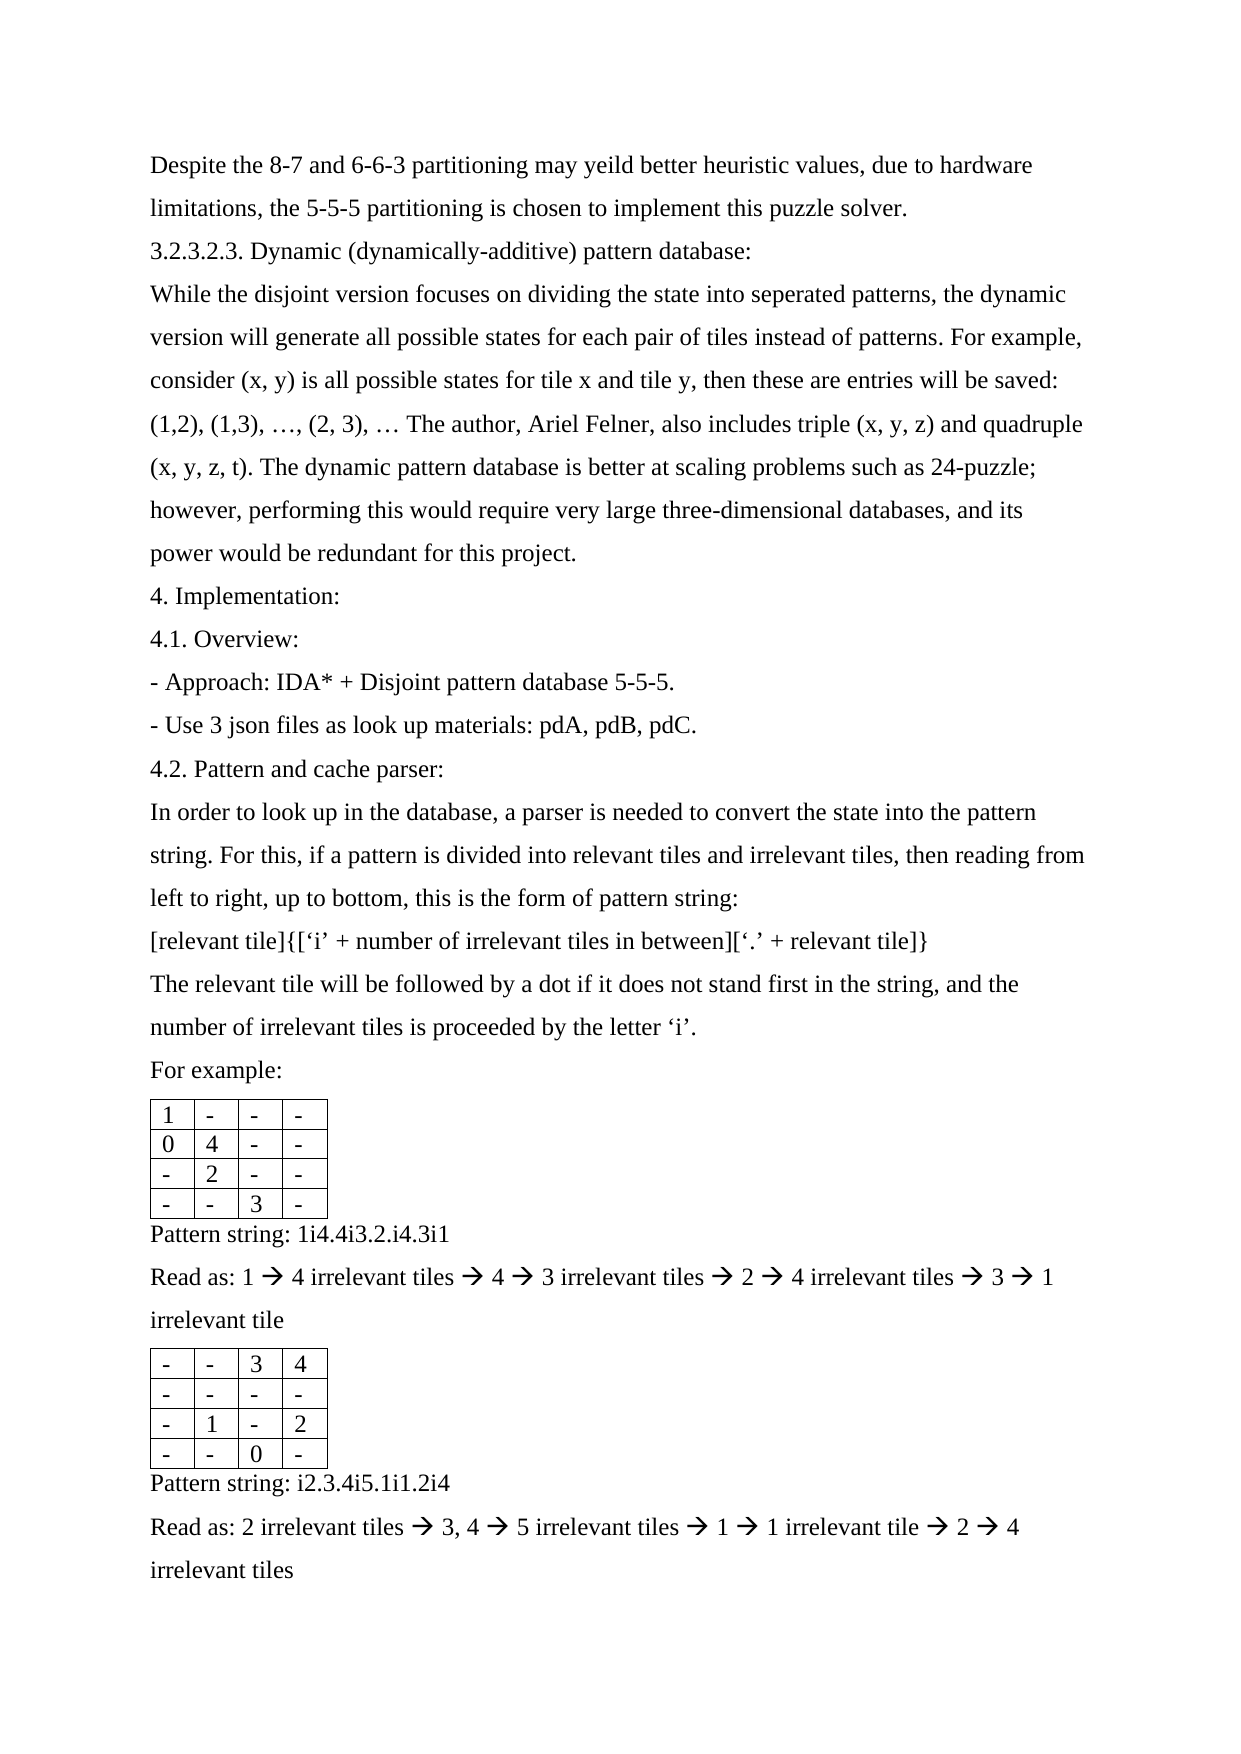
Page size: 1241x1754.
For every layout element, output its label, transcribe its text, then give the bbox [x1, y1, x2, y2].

table_cell 0 [239, 1439, 282, 1467]
text For example: [150, 1056, 1090, 1084]
table_cell - [283, 1379, 327, 1408]
text [relevant tile]{[‘i’ + number of irrelevant tiles in between][‘.’ + relevant tile]} [150, 926, 1090, 955]
text Read as: 1 4 irrelevant tiles 4 3 irrelevant tiles 2 4 irrelevant tiles 3 1 irrelevant tile [150, 1262, 1090, 1334]
table_cell - [151, 1439, 194, 1467]
text In order to look up in the database, a parser is needed to convert the state into the pattern string. For this, if a pattern is divided into relevant tiles and irrelevant tiles, then reading from left to right, up to bottom, this is the form of pattern string: [150, 797, 1090, 912]
table_cell - [195, 1189, 238, 1218]
table_cell 1 [195, 1409, 238, 1438]
table_cell - [283, 1130, 327, 1158]
table_header - [195, 1349, 238, 1378]
text Read as: 2 irrelevant tiles 3, 4 5 irrelevant tiles 1 1 irrelevant tile 2 4 irrelevant tiles [150, 1512, 1090, 1583]
text 4.2. Pattern and cache parser: [150, 754, 1090, 782]
table_cell - [283, 1439, 327, 1467]
table_header 3 [239, 1349, 282, 1378]
table_header - [151, 1349, 194, 1378]
table_cell - [283, 1189, 327, 1218]
table_cell - [151, 1159, 194, 1188]
text Despite the 8-7 and 6-6-3 partitioning may yeild better heuristic values, due to hardware limitations, the 5-5-5 partitioning is chosen to implement this puzzle solver. [150, 150, 1090, 222]
table_cell - [151, 1189, 194, 1218]
text 4. Implementation: [150, 581, 1090, 610]
table_cell - [151, 1409, 194, 1438]
text - Use 3 json files as look up materials: pdA, pdB, pdC. [150, 711, 1090, 739]
table_cell 4 [195, 1130, 238, 1158]
table_header 1 [151, 1100, 194, 1128]
table_header 4 [283, 1349, 327, 1378]
table_cell - [239, 1159, 282, 1188]
table_cell - [283, 1159, 327, 1188]
table_header - [283, 1100, 327, 1128]
table_cell - [239, 1409, 282, 1438]
text 4.1. Overview: [150, 624, 1090, 653]
text While the disjoint version focuses on dividing the state into seperated patterns, the dynamic version will generate all possible states for each pair of tiles instead of patterns. For example, consider (x, y) is all possible states for tile x and tile y, then these are entries will be saved: (1,2), (1,3), …, (2, 3), … The author, Ariel Felner, also includes triple (x, y, z) and quadruple (x, y, z, t). The dynamic pattern database is better at scaling problems such as 24-puzzle; however, performing this would require very large three-dimensional databases, and its power would be redundant for this project. [150, 279, 1090, 567]
text Pattern string: i2.3.4i5.1i1.2i4 [150, 1468, 1090, 1497]
table_cell - [195, 1439, 238, 1467]
table_header - [239, 1100, 282, 1128]
table_cell 2 [195, 1159, 238, 1188]
text Pattern string: 1i4.4i3.2.i4.3i1 [150, 1219, 1090, 1248]
text The relevant tile will be followed by a dot if it does not stand first in the string, and the number of irrelevant tiles is proceeded by the letter ‘i’. [150, 969, 1090, 1041]
table_cell 2 [283, 1409, 327, 1438]
table_cell - [195, 1379, 238, 1408]
table_cell - [239, 1130, 282, 1158]
table_cell - [239, 1379, 282, 1408]
table_cell - [151, 1379, 194, 1408]
text - Approach: IDA* + Disjoint pattern database 5-5-5. [150, 667, 1090, 696]
text 3.2.3.2.3. Dynamic (dynamically-additive) pattern database: [150, 236, 1090, 265]
table_header - [195, 1100, 238, 1128]
table_cell 3 [239, 1189, 282, 1218]
table_cell 0 [151, 1130, 194, 1158]
